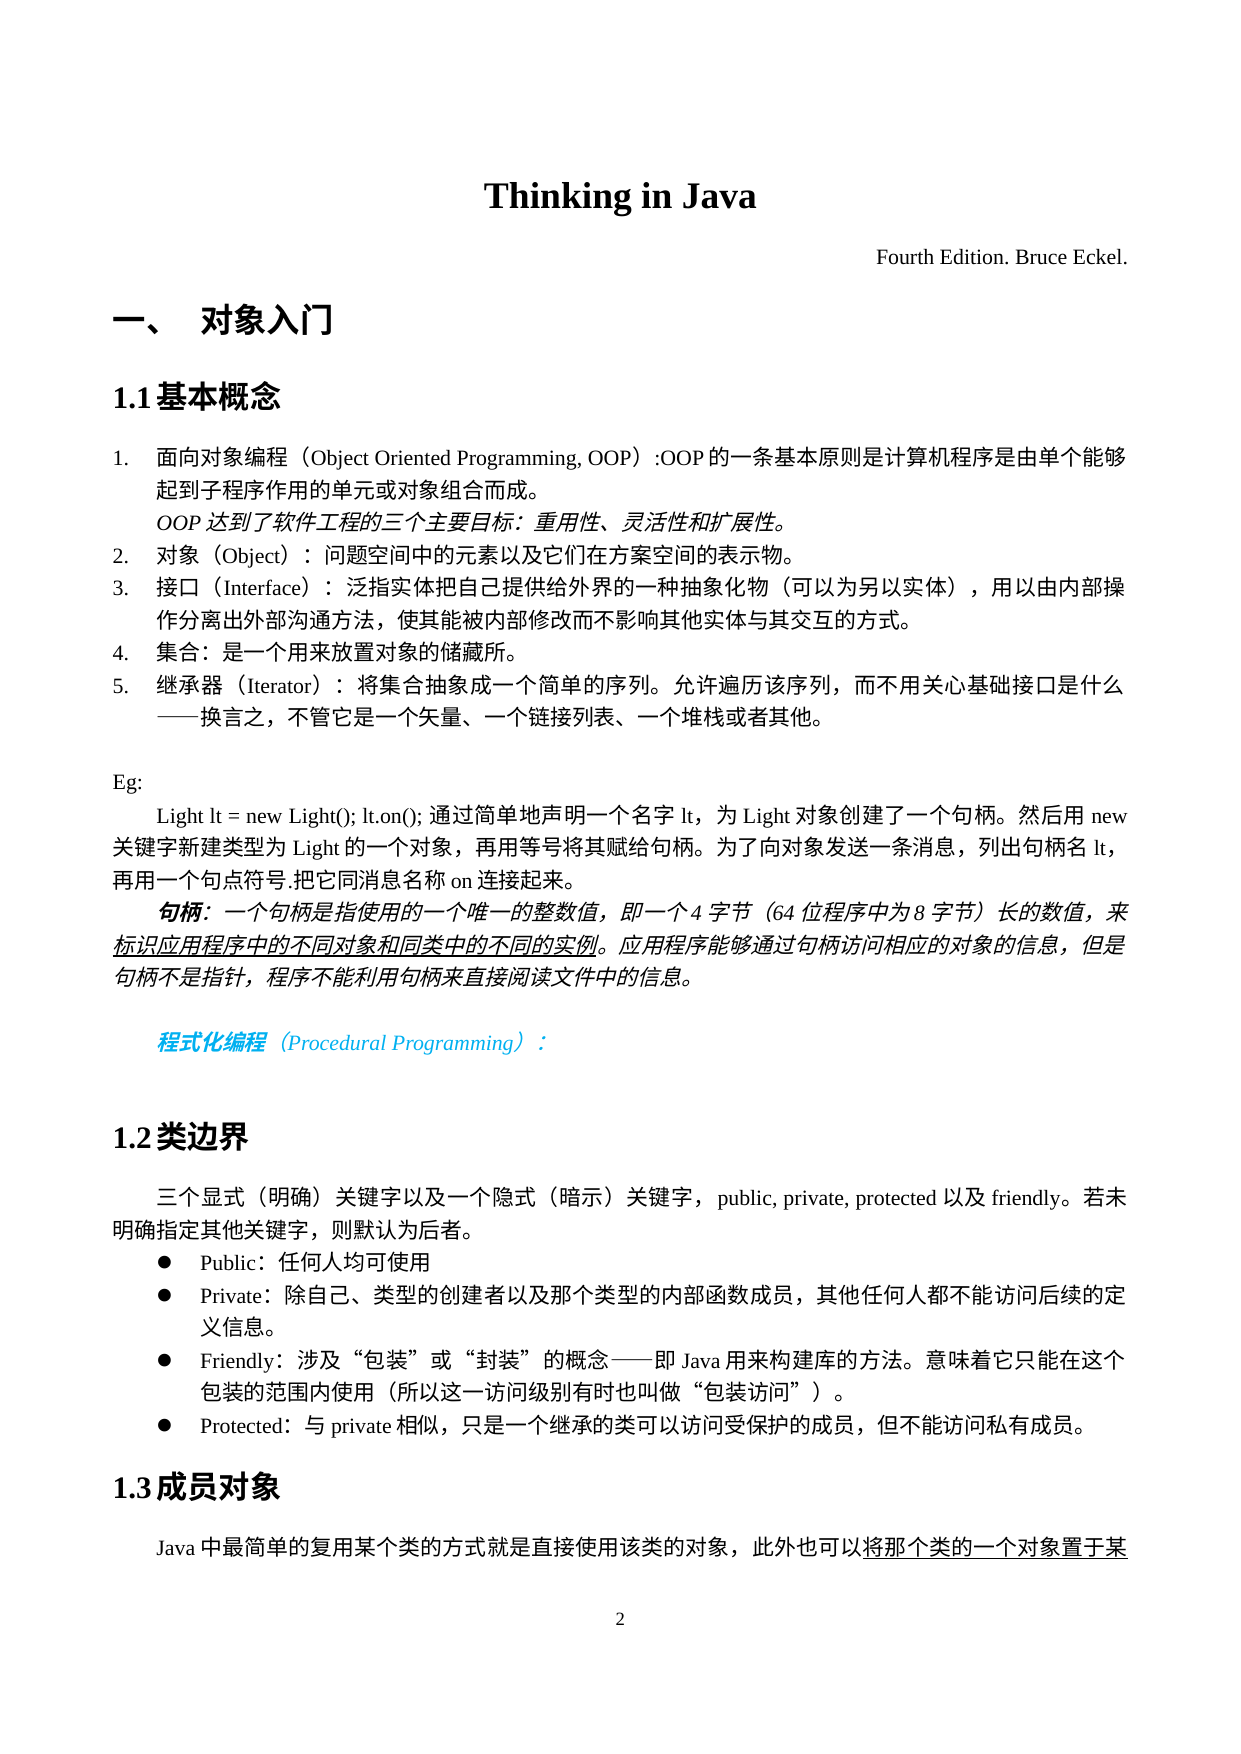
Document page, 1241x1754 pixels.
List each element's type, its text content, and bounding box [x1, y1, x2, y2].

list 接口（Interface）：泛指实体把自己提供给外界的一种抽象化物（可以为另以实体），用以由内部操作分离出外部沟通方法，使其能被内部修改而不影响其他实体与其交互的方式。 [112, 570, 1128, 635]
list 面向对象编程（Object Oriented Programming, OOP）:OOP的一条基本原则是计算机程序是由单个能够起到子程序作用的单元或对象组合而成。 [112, 440, 1128, 505]
list Private：除自己、类型的创建者以及那个类型的内部函数成员，其他任何人都不能访问后续的定义信息。 [156, 1277, 1128, 1342]
list Protected：与private相似，只是一个继承的类可以访问受保护的成员，但不能访问私有成员。 [156, 1407, 1128, 1440]
text Fourth Edition. Bruce Eckel. [112, 240, 1128, 272]
subtitle 基本概念 [112, 362, 1128, 427]
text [112, 1530, 1128, 1562]
text Light lt = new Light(); lt.on(); 通过简单地声明一个名字lt，为Light对象创建了一个句柄。然后用new关键字新建类型为Light的一个对象，再用等号将其赋给句柄。为了向对象发送一条消息，列出句柄名lt，再用一个句点符号.把它同消息名称on连接起来。 [112, 797, 1128, 895]
text 三个显式（明确）关键字以及一个隐式（暗示）关键字，public, private, protected以及friendly。若未明确指定其他关键字，则默认为后者。 [112, 1180, 1128, 1245]
subtitle 类边界 [112, 1102, 1128, 1167]
subtitle 对象入门 [112, 285, 1128, 350]
list 继承器（Iterator）：将集合抽象成一个简单的序列。允许遍历该序列，而不用关心基础接口是什么——换言之，不管它是一个矢量、一个链接列表、一个堆栈或者其他。 [112, 667, 1128, 732]
list 对象（Object）：问题空间中的元素以及它们在方案空间的表示物。 [112, 537, 1128, 570]
subtitle 成员对象 [112, 1452, 1128, 1517]
text Eg: [112, 765, 1128, 797]
text OOP达到了软件工程的三个主要目标：重用性、灵活性和扩展性。 [112, 505, 1128, 537]
subtitle Thinking in Java [112, 162, 1128, 227]
text 程式化编程（Procedural Programming）： [112, 1025, 1128, 1057]
text 句柄：一个句柄是指使用的一个唯一的整数值，即一个4字节（64位程序中为8字节）长的数值，来标识应用程序中的不同对象和同类中的不同的实例。应用程序能够通过句柄访问相应的对象的信息，但是句柄不是指针，程序不能利用句柄来直接阅读文件中的信息。 [112, 895, 1128, 992]
list Public：任何人均可使用 [156, 1245, 1128, 1277]
list 集合：是一个用来放置对象的储藏所。 [112, 635, 1128, 667]
list Friendly：涉及“包装”或“封装”的概念——即Java用来构建库的方法。意味着它只能在这个包装的范围内使用（所以这一访问级别有时也叫做“包装访问”）。 [156, 1342, 1128, 1407]
